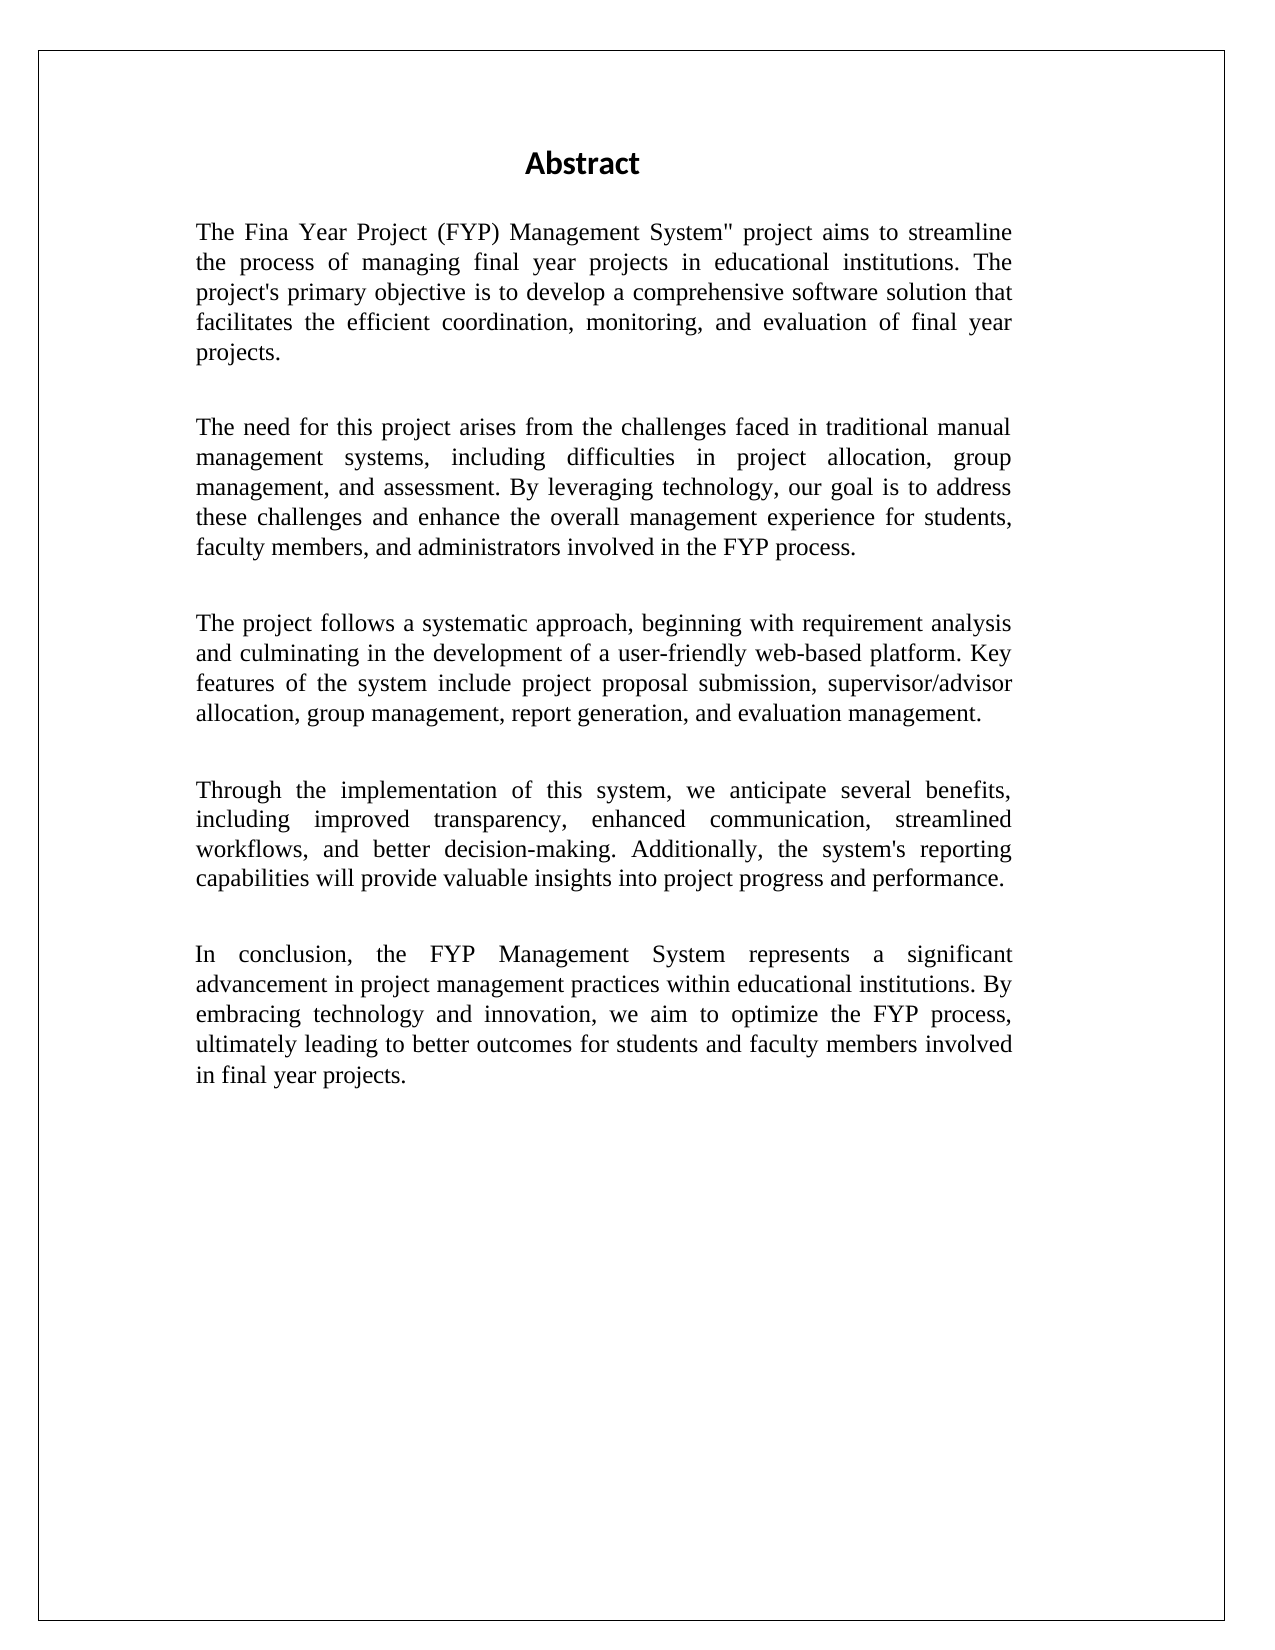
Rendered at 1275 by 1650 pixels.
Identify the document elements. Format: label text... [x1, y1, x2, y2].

text The need for this project arises from the challenges faced in traditional manual management systems, including difficulties in project allocation, group management, and assessment. By leveraging technology, our goal is to address these challenges and enhance the overall management experience for students, faculty members, and administrators involved in the FYP process. [196, 412, 1012, 561]
text The project follows a systematic approach, beginning with requirement analysis and culminating in the development of a user-friendly web-based platform. Key features of the system include project proposal submission, supervisor/advisor allocation, group management, report generation, and evaluation management. [196, 608, 1013, 727]
text In conclusion, the FYP Management System represents a significant advancement in project management practices within educational institutions. By embracing technology and innovation, we aim to optimize the FYP process, ultimately leading to better outcomes for students and faculty members involved in final year projects. [194, 939, 1013, 1088]
text Through the implementation of this system, we anticipate several benefits, including improved transparency, enhanced communication, streamlined workflows, and better decision-making. Additionally, the system's reporting capabilities will provide valuable insights into project progress and performance. [196, 775, 1012, 892]
text The Fina Year Project (FYP) Management System" project aims to streamline the process of managing final year projects in educational institutions. The project's primary objective is to develop a comprehensive software solution that facilitates the efficient coordination, monitoring, and evaluation of final year projects. [196, 217, 1013, 366]
text Abstract [39, 142, 1127, 182]
